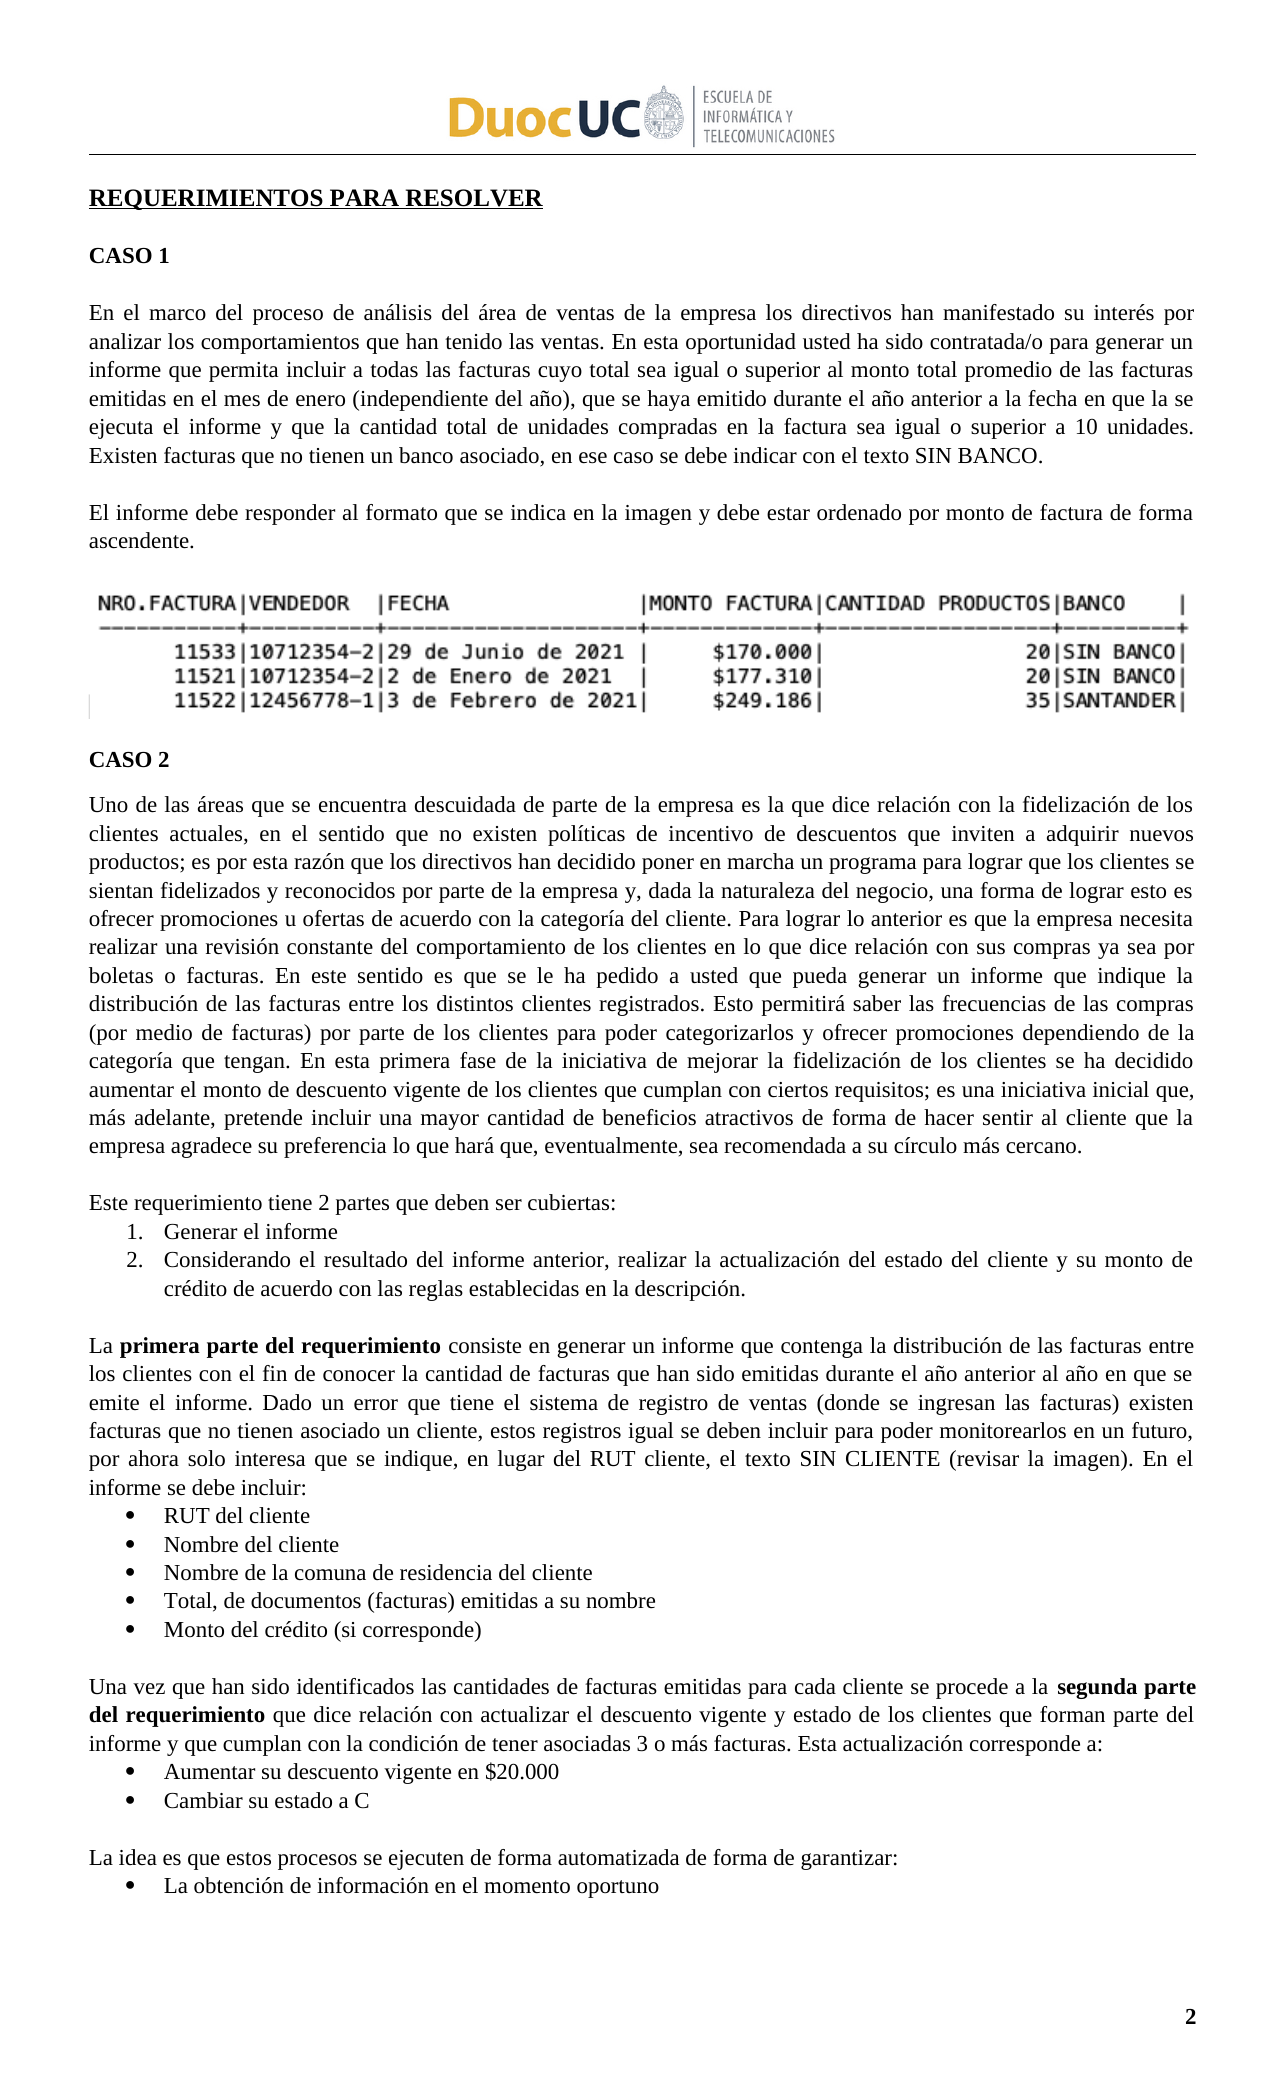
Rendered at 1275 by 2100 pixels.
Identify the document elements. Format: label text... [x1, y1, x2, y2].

list Nombre de la comuna de residencia del cliente [126, 1559, 1196, 1586]
text REQUERIMIENTOS PARA RESOLVER [89, 183, 1196, 212]
list La obtención de información en el momento oportuno [126, 1872, 1196, 1898]
list Generar el informe [126, 1218, 1196, 1244]
text La idea es que estos procesos se ejecuten de forma automatizada de forma de garantizar: [89, 1843, 1196, 1870]
text La primera parte del requerimiento consiste en generar un informe que contenga la distribución de las facturas entre los clientes con el fin de conocer la cantidad de facturas que han sido emitidas durante el año anterior al año en que se emite el informe. Dado un error que tiene el sistema de registro de ventas (donde se ingresan las facturas) existen facturas que no tienen asociado un cliente, estos registros igual se deben incluir para poder monitorearlos en un futuro, por ahora solo interesa que se indique, en lugar del RUT cliente, el texto SIN CLIENTE (revisar la imagen). En el informe se debe incluir: [89, 1332, 1196, 1500]
picture [88, 583, 1197, 719]
list Nombre del cliente [126, 1531, 1196, 1557]
list Monto del crédito (si corresponde) [126, 1616, 1196, 1642]
list RUT del cliente [126, 1502, 1196, 1529]
list Considerando el resultado del informe anterior, realizar la actualización del estado del cliente y su monto de crédito de acuerdo con las reglas establecidas en la descripción. [126, 1246, 1196, 1301]
text CASO 1 [89, 243, 1196, 269]
list Aumentar su descuento vigente en $20.000 [126, 1758, 1196, 1784]
picture [446, 76, 839, 152]
text Este requerimiento tiene 2 partes que deben ser cubiertas: [89, 1189, 1196, 1216]
list Total, de documentos (facturas) emitidas a su nombre [126, 1588, 1196, 1614]
text Uno de las áreas que se encuentra descuidada de parte de la empresa es la que dice relación con la fidelización de los clientes actuales, en el sentido que no existen políticas de incentivo de descuentos que inviten a adquirir nuevos productos; es por esta razón que los directivos han decidido poner en marcha un programa para lograr que los clientes se sientan fidelizados y reconocidos por parte de la empresa y, dada la naturaleza del negocio, una forma de lograr esto es ofrecer promociones u ofertas de acuerdo con la categoría del cliente. Para lograr lo anterior es que la empresa necesita realizar una revisión constante del comportamiento de los clientes en lo que dice relación con sus compras ya sea por boletas o facturas. En este sentido es que se le ha pedido a usted que pueda generar un informe que indique la distribución de las facturas entre los distintos clientes registrados. Esto permitirá saber las frecuencias de las compras (por medio de facturas) por parte de los clientes para poder categorizarlos y ofrecer promociones dependiendo de la categoría que tengan. En esta primera fase de la iniciativa de mejorar la fidelización de los clientes se ha decidido aumentar el monto de descuento vigente de los clientes que cumplan con ciertos requisitos; es una iniciativa inicial que, más adelante, pretende incluir una mayor cantidad de beneficios atractivos de forma de hacer sentir al cliente que la empresa agradece su preferencia lo que hará que, eventualmente, sea recomendada a su círculo más cercano. [89, 791, 1196, 1159]
text El informe debe responder al formato que se indica en la imagen y debe estar ordenado por monto de factura de forma ascendente. [89, 498, 1196, 553]
text En el marco del proceso de análisis del área de ventas de la empresa los directivos han manifestado su interés por analizar los comportamientos que han tenido las ventas. En esta oportunidad usted ha sido contratada/o para generar un informe que permita incluir a todas las facturas cuyo total sea igual o superior al monto total promedio de las facturas emitidas en el mes de enero (independiente del año), que se haya emitido durante el año anterior a la fecha en que la se ejecuta el informe y que la cantidad total de unidades compradas en la factura sea igual o superior a 10 unidades. Existen facturas que no tienen un banco asociado, en ese caso se debe indicar con el texto SIN BANCO. [89, 299, 1196, 468]
text CASO 2 [89, 746, 1196, 773]
text Una vez que han sido identificados las cantidades de facturas emitidas para cada cliente se procede a la segunda parte del requerimiento que dice relación con actualizar el descuento vigente y estado de los clientes que forman parte del informe y que cumplan con la condición de tener asociadas 3 o más facturas. Esta actualización corresponde a: [89, 1673, 1196, 1756]
list Cambiar su estado a C [126, 1787, 1196, 1813]
